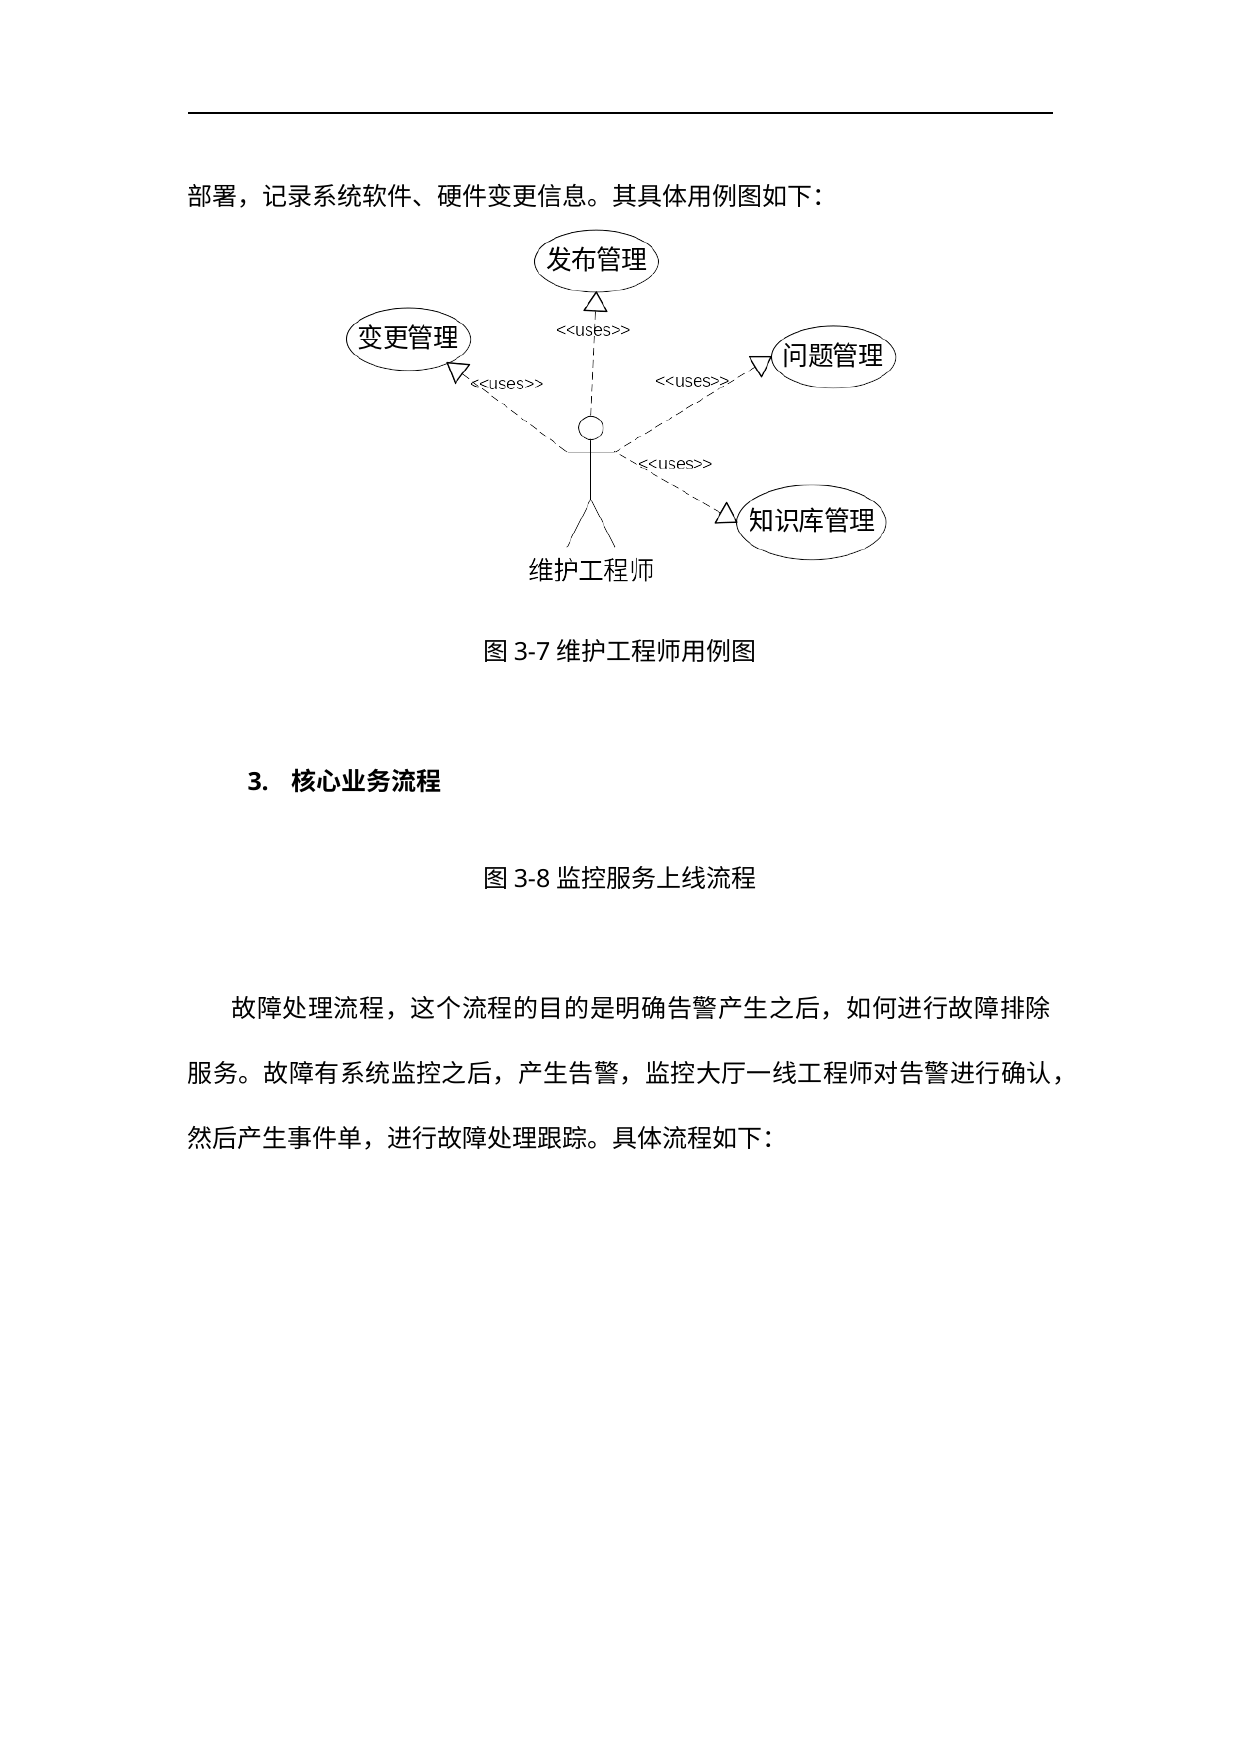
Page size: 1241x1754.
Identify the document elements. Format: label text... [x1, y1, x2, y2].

list 核心业务流程 [247, 747, 1053, 812]
text 图3-7 维护工程师用例图 [187, 617, 1053, 682]
text 图3-8 监控服务上线流程 [187, 844, 1053, 909]
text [187, 162, 1053, 227]
text 故障处理流程，这个流程的目的是明确告警产生之后，如何进行故障排除服务。故障有系统监控之后，产生告警，监控大厅一线工程师对告警进行确认，然后产生事件单，进行故障处理跟踪。具体流程如下： [187, 974, 1053, 1169]
